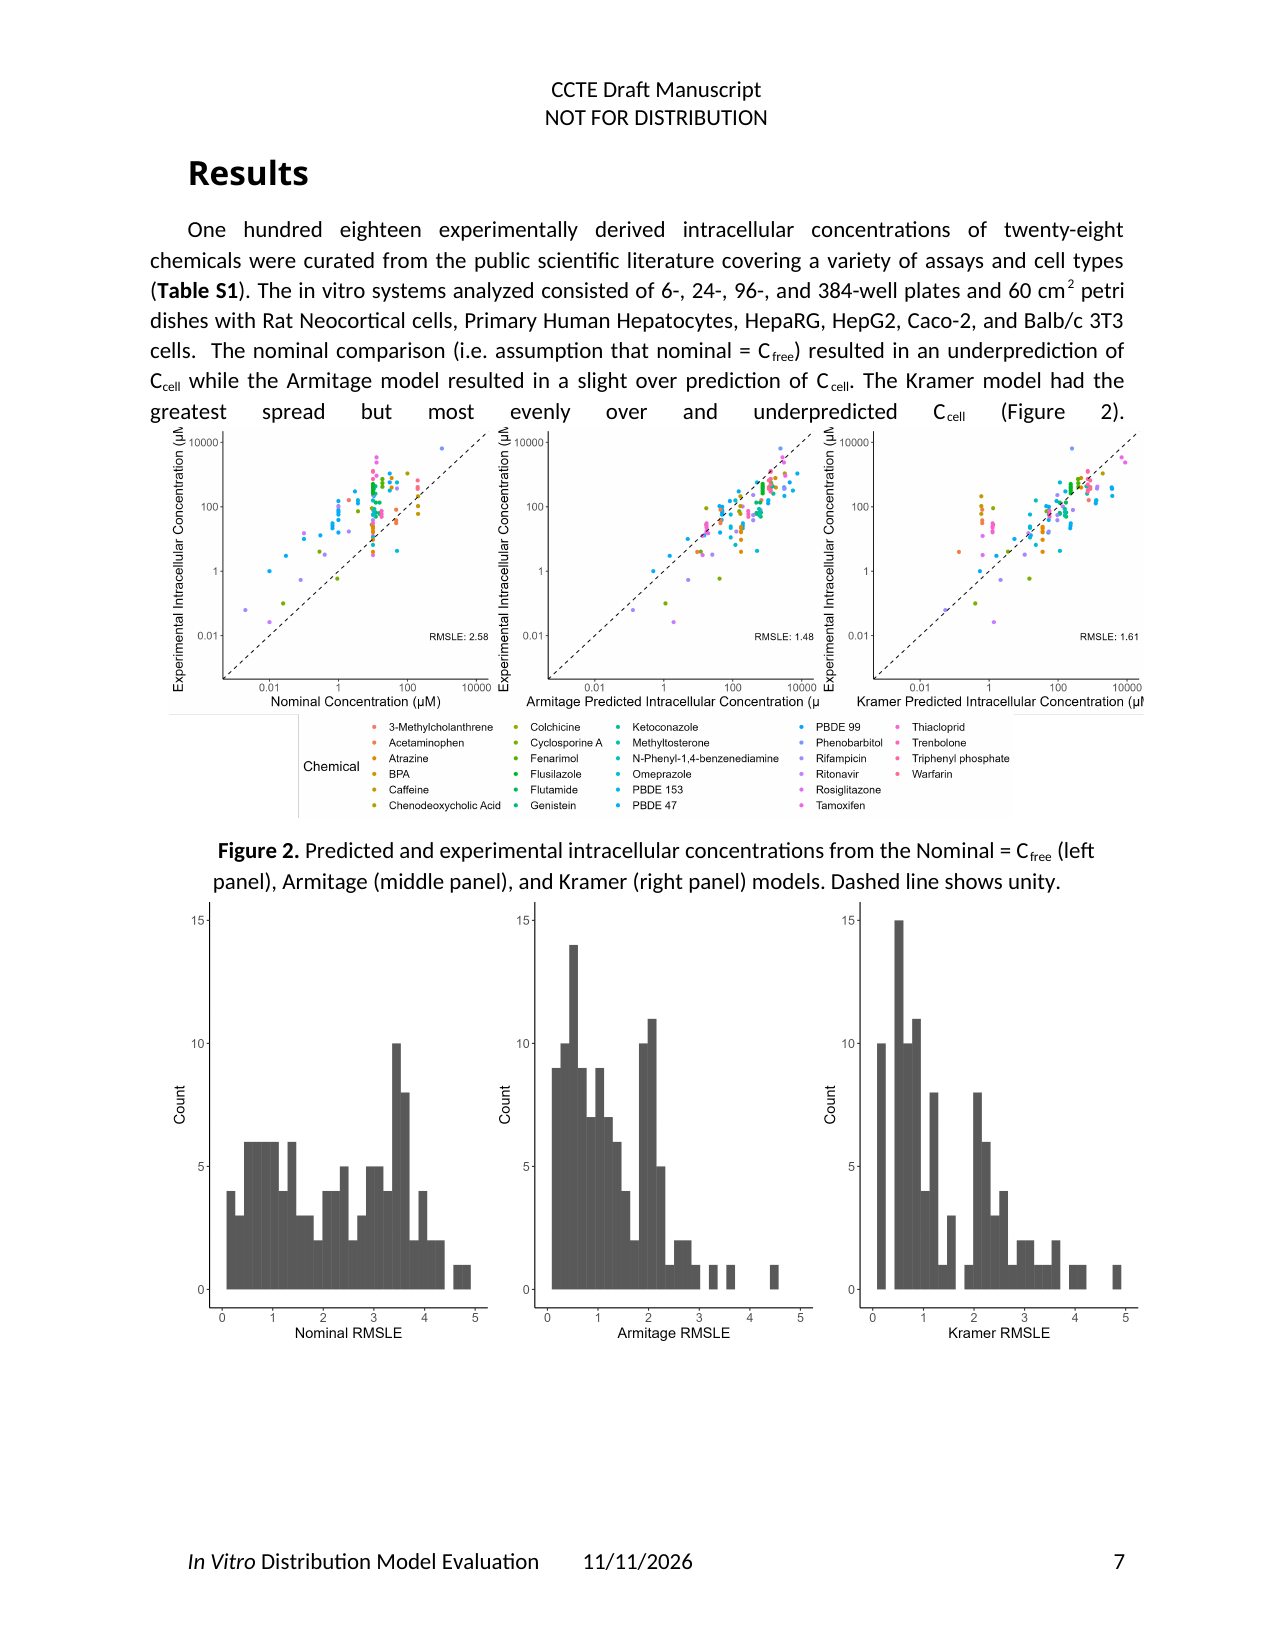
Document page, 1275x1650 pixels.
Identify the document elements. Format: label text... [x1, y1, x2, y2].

text Figure 2. Predicted and experimental intracellular concentrations from the Nominal = Cfree (left panel), Armitage (middle panel), and Kramer (right panel) models. Dashed line shows unity. [150, 837, 1125, 1347]
text Results [150, 150, 1125, 195]
text One hundred eighteen experimentally derived intracellular concentrations of twenty-eight chemicals were curated from the public scientific literature covering a variety of assays and cell types (Table S1). The in vitro systems analyzed consisted of 6-, 24-, 96-, and 384-well plates and 60 cm2 petri dishes with Rat Neocortical cells, Primary Human Hepatocytes, HepaRG, HepG2, Caco-2, and Balb/c 3T3 cells. The nominal comparison (i.e. assumption that nominal = Cfree) resulted in an underprediction of Ccell while the Armitage model resulted in a slight over prediction of Ccell. The Kramer model had the greatest spread but most evenly over and underpredicted Ccell (Figure 2). [150, 216, 1125, 818]
